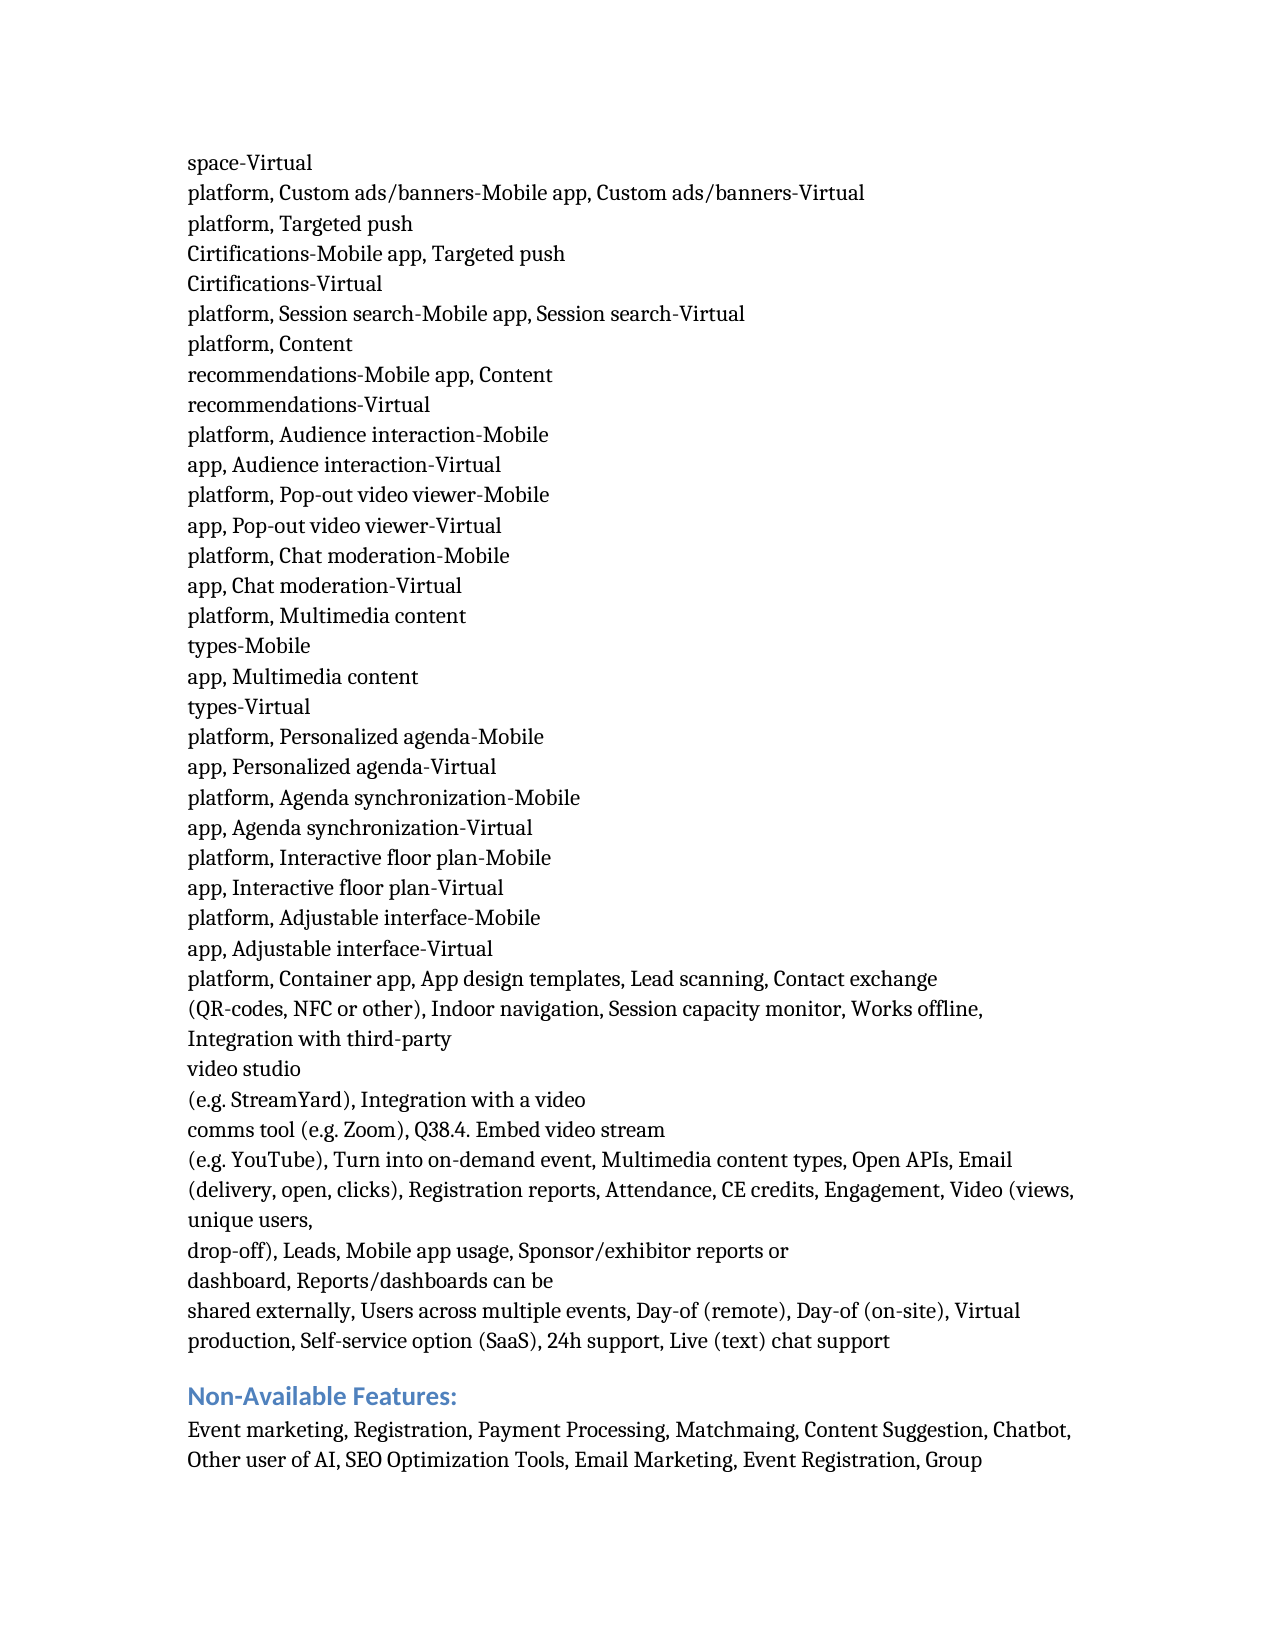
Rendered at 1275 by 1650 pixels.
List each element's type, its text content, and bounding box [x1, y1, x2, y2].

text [187, 150, 1087, 1354]
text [187, 1417, 1087, 1474]
subtitle Non-Available Features: [187, 1379, 1087, 1412]
